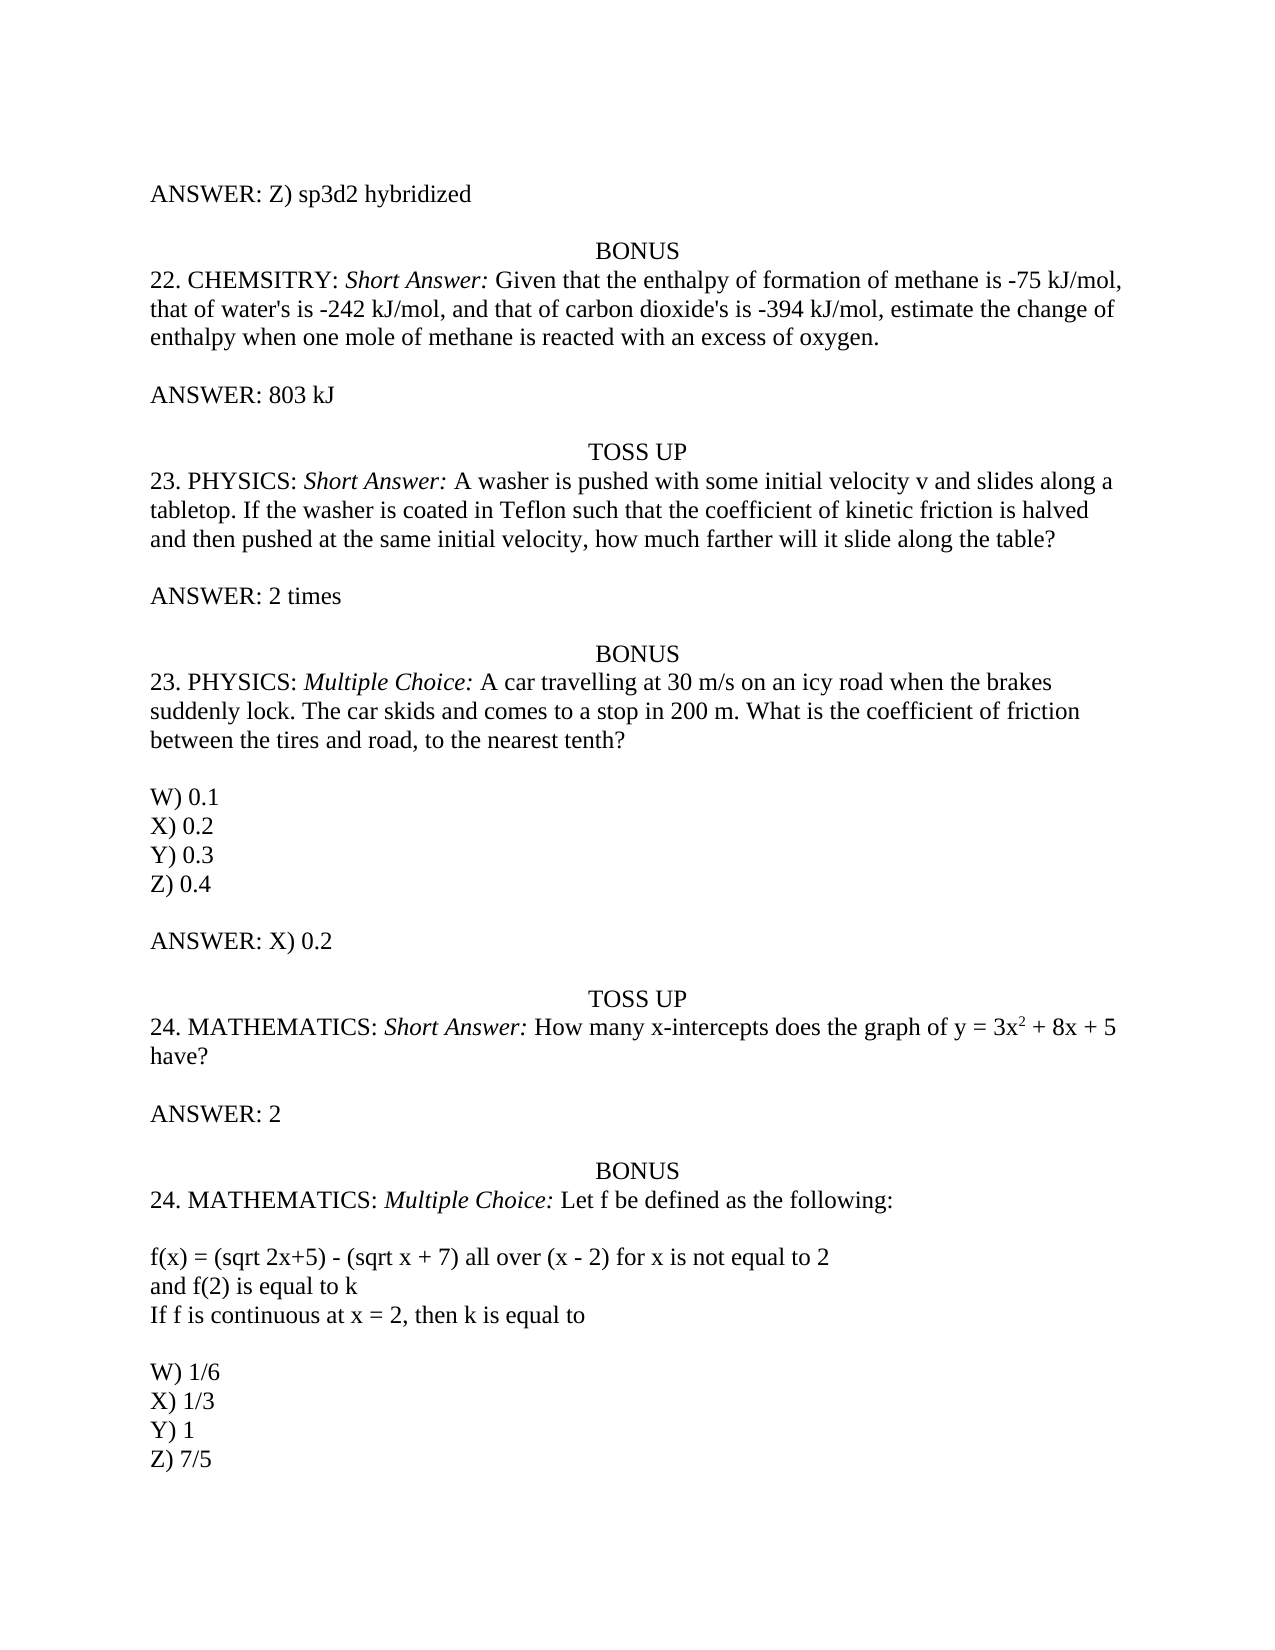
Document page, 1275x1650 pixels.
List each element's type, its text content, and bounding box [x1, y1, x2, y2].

text BONUS [150, 236, 1125, 265]
text BONUS [150, 1156, 1125, 1185]
text ANSWER: 2 [150, 1099, 1125, 1127]
text 24. MATHEMATICS: Multiple Choice: Let f be defined as the following: [150, 1185, 1125, 1214]
text 24. MATHEMATICS: Short Answer: How many x-intercepts does the graph of y = 3x2 + 8x + 5 have? [150, 1012, 1125, 1070]
text BONUS [150, 639, 1125, 667]
text TOSS UP [150, 437, 1125, 466]
text 23. PHYSICS: Short Answer: A washer is pushed with some initial velocity v and slides along a tabletop. If the washer is coated in Teflon such that the coefficient of kinetic friction is halved and then pushed at the same initial velocity, how much farther will it slide along the table? ANSWER: 2 times [150, 466, 1125, 610]
text W) 0.1 [150, 782, 1125, 811]
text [150, 150, 1125, 207]
text ANSWER: 803 kJ [150, 380, 1125, 409]
text TOSS UP [150, 984, 1125, 1012]
text 22. CHEMSITRY: Short Answer: Given that the enthalpy of formation of methane is -75 kJ/mol, that of water's is -242 kJ/mol, and that of carbon dioxide's is -394 kJ/mol, estimate the change of enthalpy when one mole of methane is reacted with an excess of oxygen. [150, 265, 1125, 351]
text X) 0.2 Y) 0.3 Z) 0.4 ANSWER: X) 0.2 [150, 811, 1125, 955]
text 23. PHYSICS: Multiple Choice: A car travelling at 30 m/s on an icy road when the brakes suddenly lock. The car skids and comes to a stop in 200 m. What is the coefficient of friction between the tires and road, to the nearest tenth? [150, 667, 1125, 754]
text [150, 1242, 1125, 1472]
